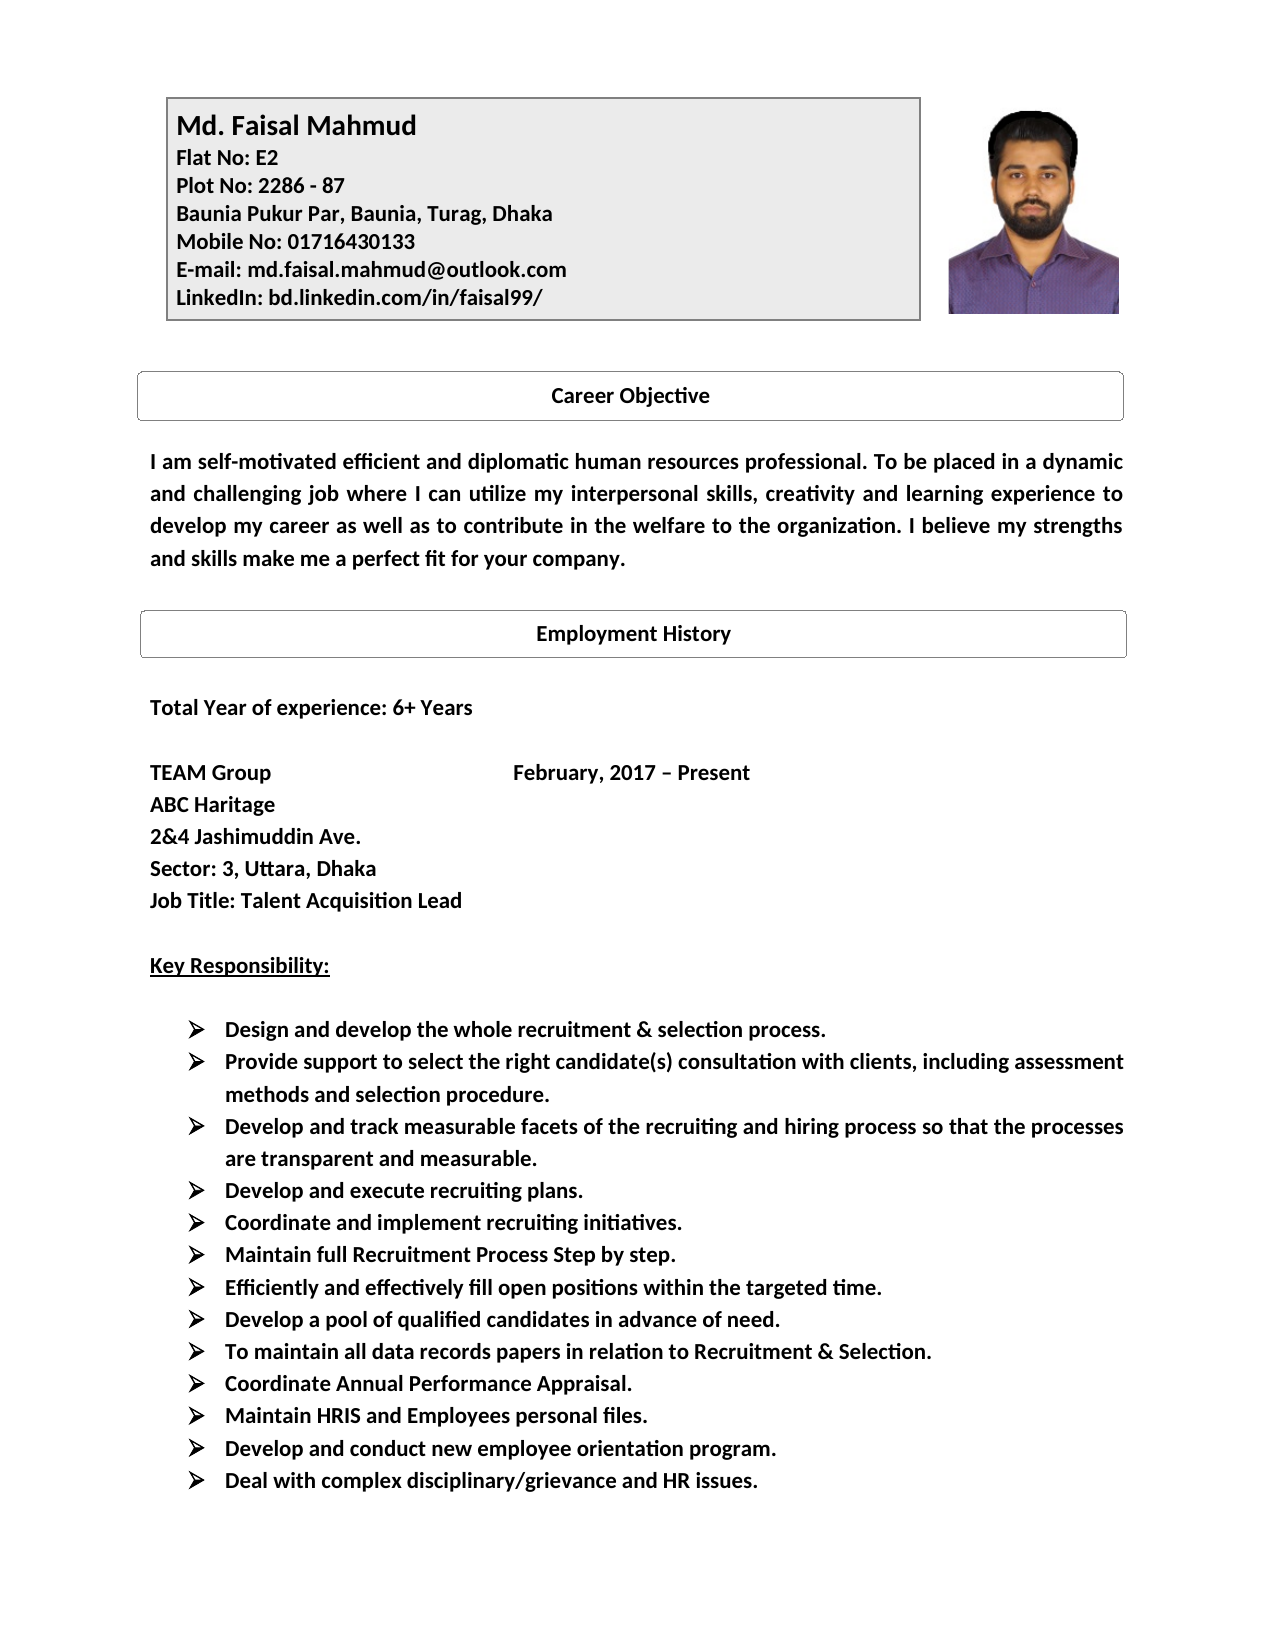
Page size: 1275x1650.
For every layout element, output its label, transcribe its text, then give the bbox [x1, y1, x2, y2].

list Deal with complex disciplinary/grievance and HR issues. [187, 1466, 1125, 1494]
text I am self-motivated efficient and diplomatic human resources professional. To be placed in a dynamic and challenging job where I can utilize my interpersonal skills, creativity and learning experience to develop my career as well as to contribute in the welfare to the organization. I believe my strengths and skills make me a perfect fit for your company. [150, 447, 1125, 572]
list Maintain full Recruitment Process Step by step. [187, 1241, 1125, 1269]
text Job Title: Talent Acquisition Lead [150, 887, 1125, 914]
list Develop a pool of qualified candidates in advance of need. [187, 1305, 1125, 1333]
list Develop and track measurable facets of the recruiting and hiring process so that the processes are transparent and measurable. [187, 1112, 1125, 1172]
list Efficiently and effectively fill open positions within the targeted time. [187, 1273, 1125, 1301]
list Coordinate Annual Performance Appraisal. [187, 1369, 1125, 1397]
list Maintain HRIS and Employees personal files. [187, 1402, 1125, 1429]
text Total Year of experience: 6+ Years [150, 693, 1125, 721]
text 2&4 Jashimuddin Ave. [150, 822, 1125, 850]
list Provide support to select the right candidate(s) consultation with clients, including assessment methods and selection procedure. [187, 1047, 1125, 1108]
list Design and develop the whole recruitment & selection process. [187, 1015, 1125, 1043]
list Coordinate and implement recruiting initiatives. [187, 1208, 1125, 1236]
text TEAM Group February, 2017 – Present [150, 758, 1125, 786]
list To maintain all data records papers in relation to Recruitment & Selection. [187, 1337, 1125, 1365]
text ABC Haritage [150, 790, 1125, 818]
picture [948, 100, 1119, 314]
text Key Responsibility: [150, 951, 1125, 979]
list Develop and execute recruiting plans. [187, 1176, 1125, 1204]
text Sector: 3, Uttara, Dhaka [150, 854, 1125, 882]
list Develop and conduct new employee orientation program. [187, 1434, 1125, 1462]
